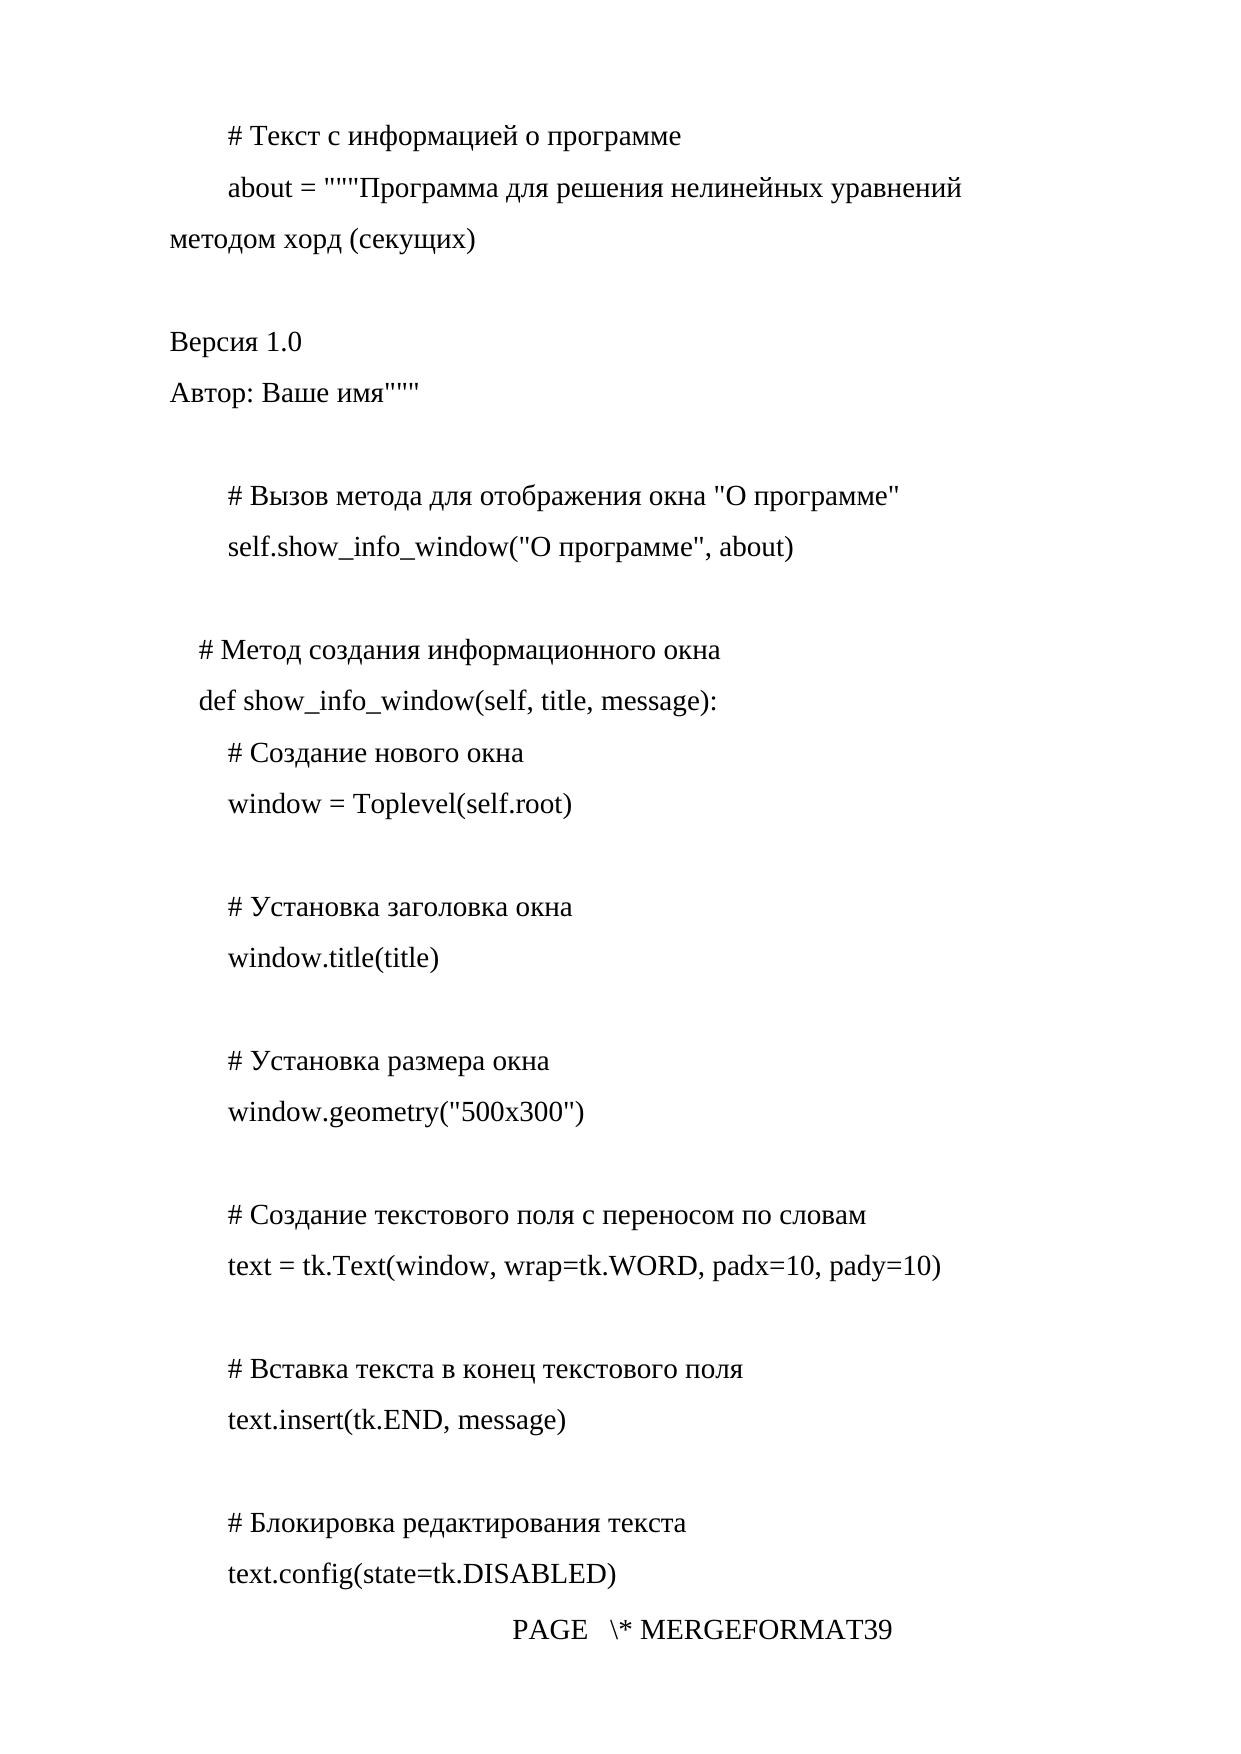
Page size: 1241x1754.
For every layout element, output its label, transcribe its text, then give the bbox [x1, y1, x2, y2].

text window.geometry("500x300") [169, 1094, 1159, 1128]
text Версия 1.0 [169, 324, 1159, 357]
text # Установка размера окна [169, 1043, 1159, 1076]
text # Создание текстового поля с переносом по словам [169, 1197, 1159, 1230]
text # Установка заголовка окна [169, 889, 1159, 922]
text window.title(title) [169, 940, 1159, 974]
text about = """Программа для решения нелинейных уравнений [169, 170, 1159, 203]
text self.show_info_window("О программе", about) [169, 529, 1159, 563]
text def show_info_window(self, title, message): [169, 683, 1159, 717]
text методом хорд (секущих) [169, 221, 1159, 255]
text text = tk.Text(window, wrap=tk.WORD, padx=10, pady=10) [169, 1248, 1159, 1282]
text text.insert(tk.END, message) [169, 1402, 1159, 1436]
text Автор: Ваше имя""" [169, 375, 1159, 409]
text text.config(state=tk.DISABLED) [169, 1556, 1159, 1590]
text window = Toplevel(self.root) [169, 786, 1159, 819]
text # Метод создания информационного окна [169, 632, 1159, 666]
text # Создание нового окна [169, 735, 1159, 768]
text # Вызов метода для отображения окна "О программе" [169, 478, 1159, 511]
text # Текст с информацией о программе [169, 118, 1159, 152]
text # Вставка текста в конец текстового поля [169, 1351, 1159, 1384]
text # Блокировка редактирования текста [169, 1505, 1159, 1538]
